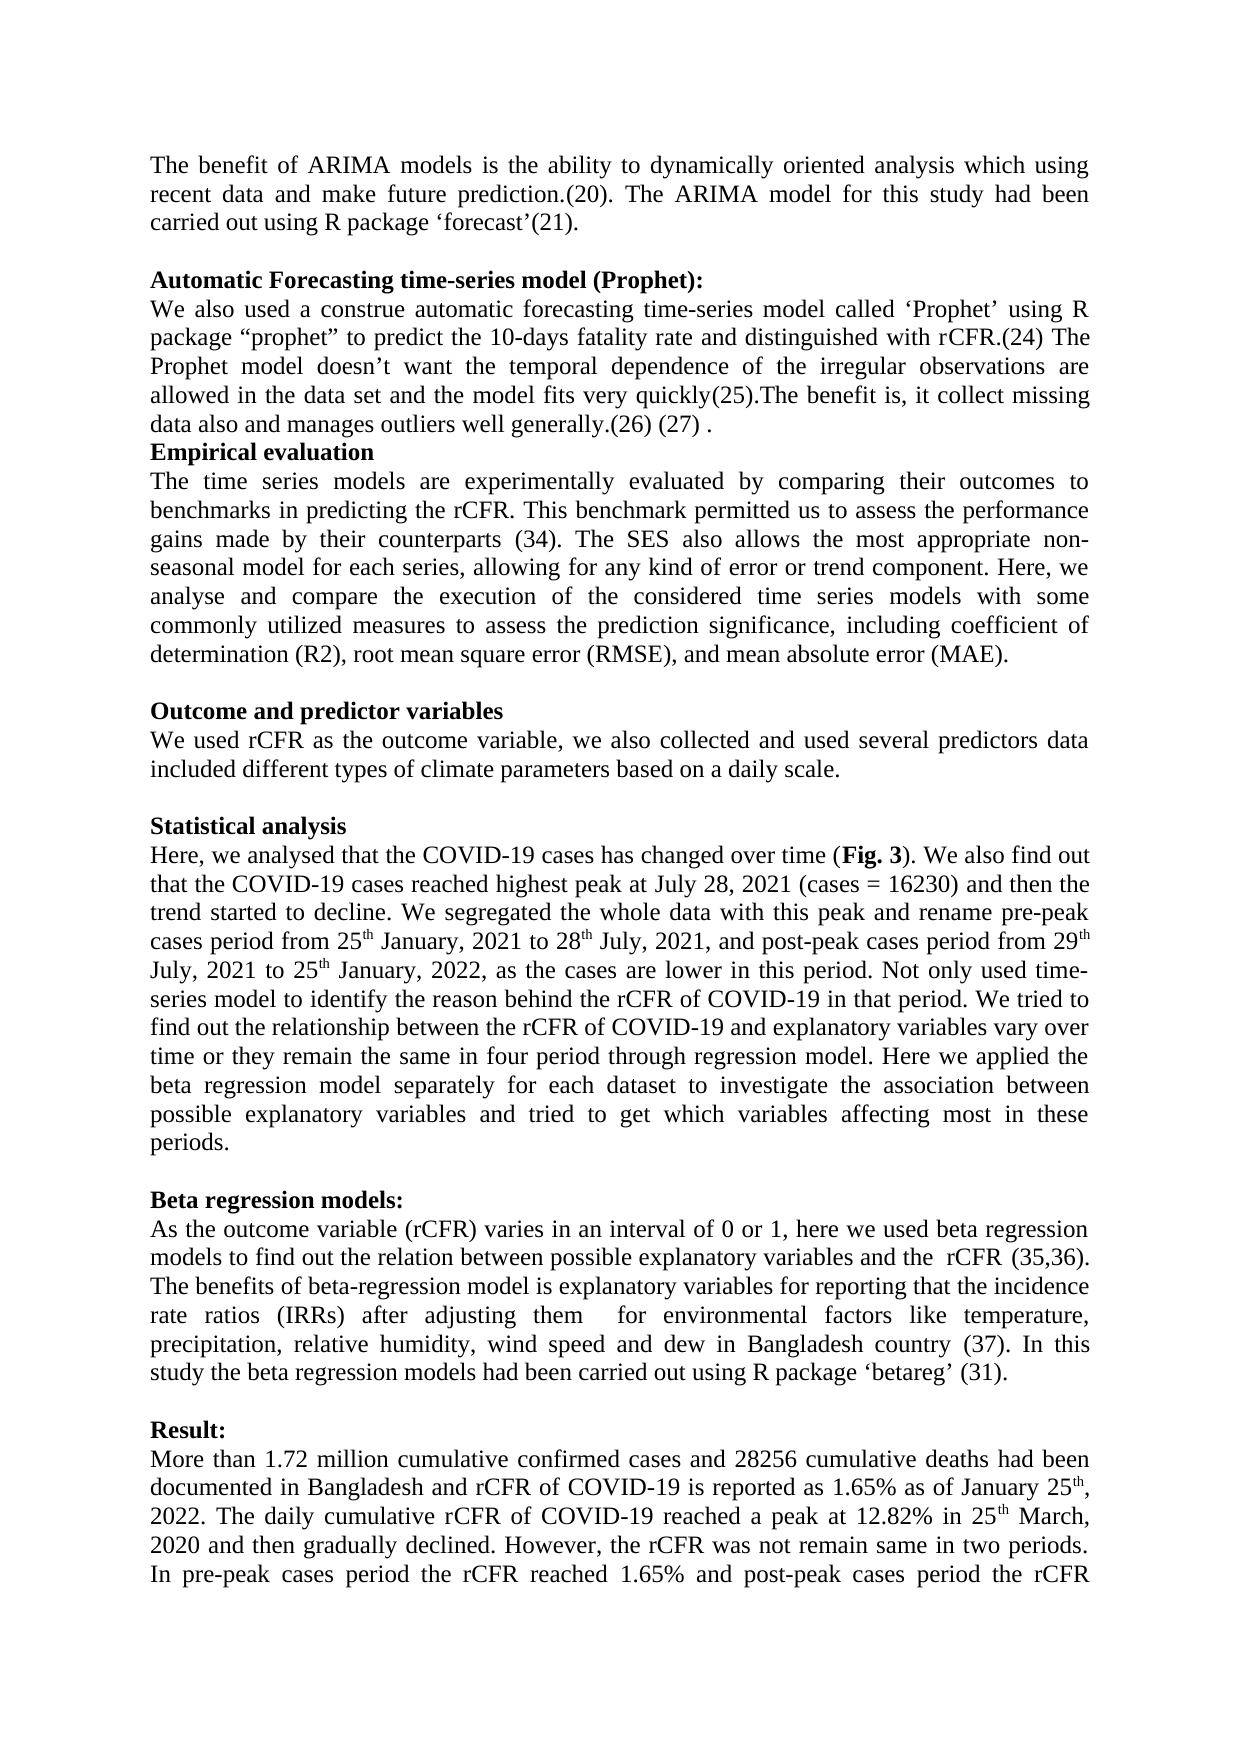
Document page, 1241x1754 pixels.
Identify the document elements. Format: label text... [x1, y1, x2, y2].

text Automatic Forecasting time-series model (Prophet): [150, 265, 1090, 294]
text Here, we analysed that the COVID-19 cases has changed over time (Fig. 3). We also find out that the COVID-19 cases reached highest peak at July 28, 2021 (cases = 16230) and then the trend started to decline. We segregated the whole data with this peak and rename pre-peak cases period from 25th January, 2021 to 28th July, 2021, and post-peak cases period from 29th July, 2021 to 25th January, 2022, as the cases are lower in this period. Not only used time-series model to identify the reason behind the rCFR of COVID-19 in that period. We tried to find out the relationship between the rCFR of COVID-19 and explanatory variables vary over time or they remain the same in four period through regression model. Here we applied the beta regression model separately for each dataset to investigate the association between possible explanatory variables and tried to get which variables affecting most in these periods. [150, 840, 1090, 1156]
text The time series models are experimentally evaluated by comparing their outcomes to benchmarks in predicting the rCFR. This benchmark permitted us to assess the performance gains made by their counterparts (34). The SES also allows the most appropriate non-seasonal model for each series, allowing for any kind of error or trend component. Here, we analyse and compare the execution of the considered time series models with some commonly utilized measures to assess the prediction significance, including coefficient of determination (R2), root mean square error (RMSE), and mean absolute error (MAE). [150, 466, 1090, 667]
text Result: [150, 1415, 1090, 1444]
text Empirical evaluation [150, 437, 1090, 466]
text Statistical analysis [150, 811, 1090, 840]
text Outcome and predictor variables [150, 696, 1090, 725]
text We used rCFR as the outcome variable, we also collected and used several predictors data included different types of climate parameters based on a daily scale. [150, 725, 1090, 782]
text Beta regression models: [150, 1185, 1090, 1214]
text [150, 1444, 1090, 1587]
text As the outcome variable (rCFR) varies in an interval of 0 or 1, here we used beta regression models to find out the relation between possible explanatory variables and the rCFR (35,36). The benefits of beta-regression model is explanatory variables for reporting that the incidence rate ratios (IRRs) after adjusting them for environmental factors like temperature, precipitation, relative humidity, wind speed and dew in Bangladesh country (37). In this study the beta regression models had been carried out using R package ‘betareg’ (31). [150, 1214, 1090, 1386]
text We also used a construe automatic forecasting time-series model called ‘Prophet’ using R package “prophet” to predict the 10-days fatality rate and distinguished with rCFR.(24) The Prophet model doesn’t want the temporal dependence of the irregular observations are allowed in the data set and the model fits very quickly(25).The benefit is, it collect missing data also and manages outliers well generally.(26) (27) . [150, 294, 1090, 437]
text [150, 150, 1090, 236]
